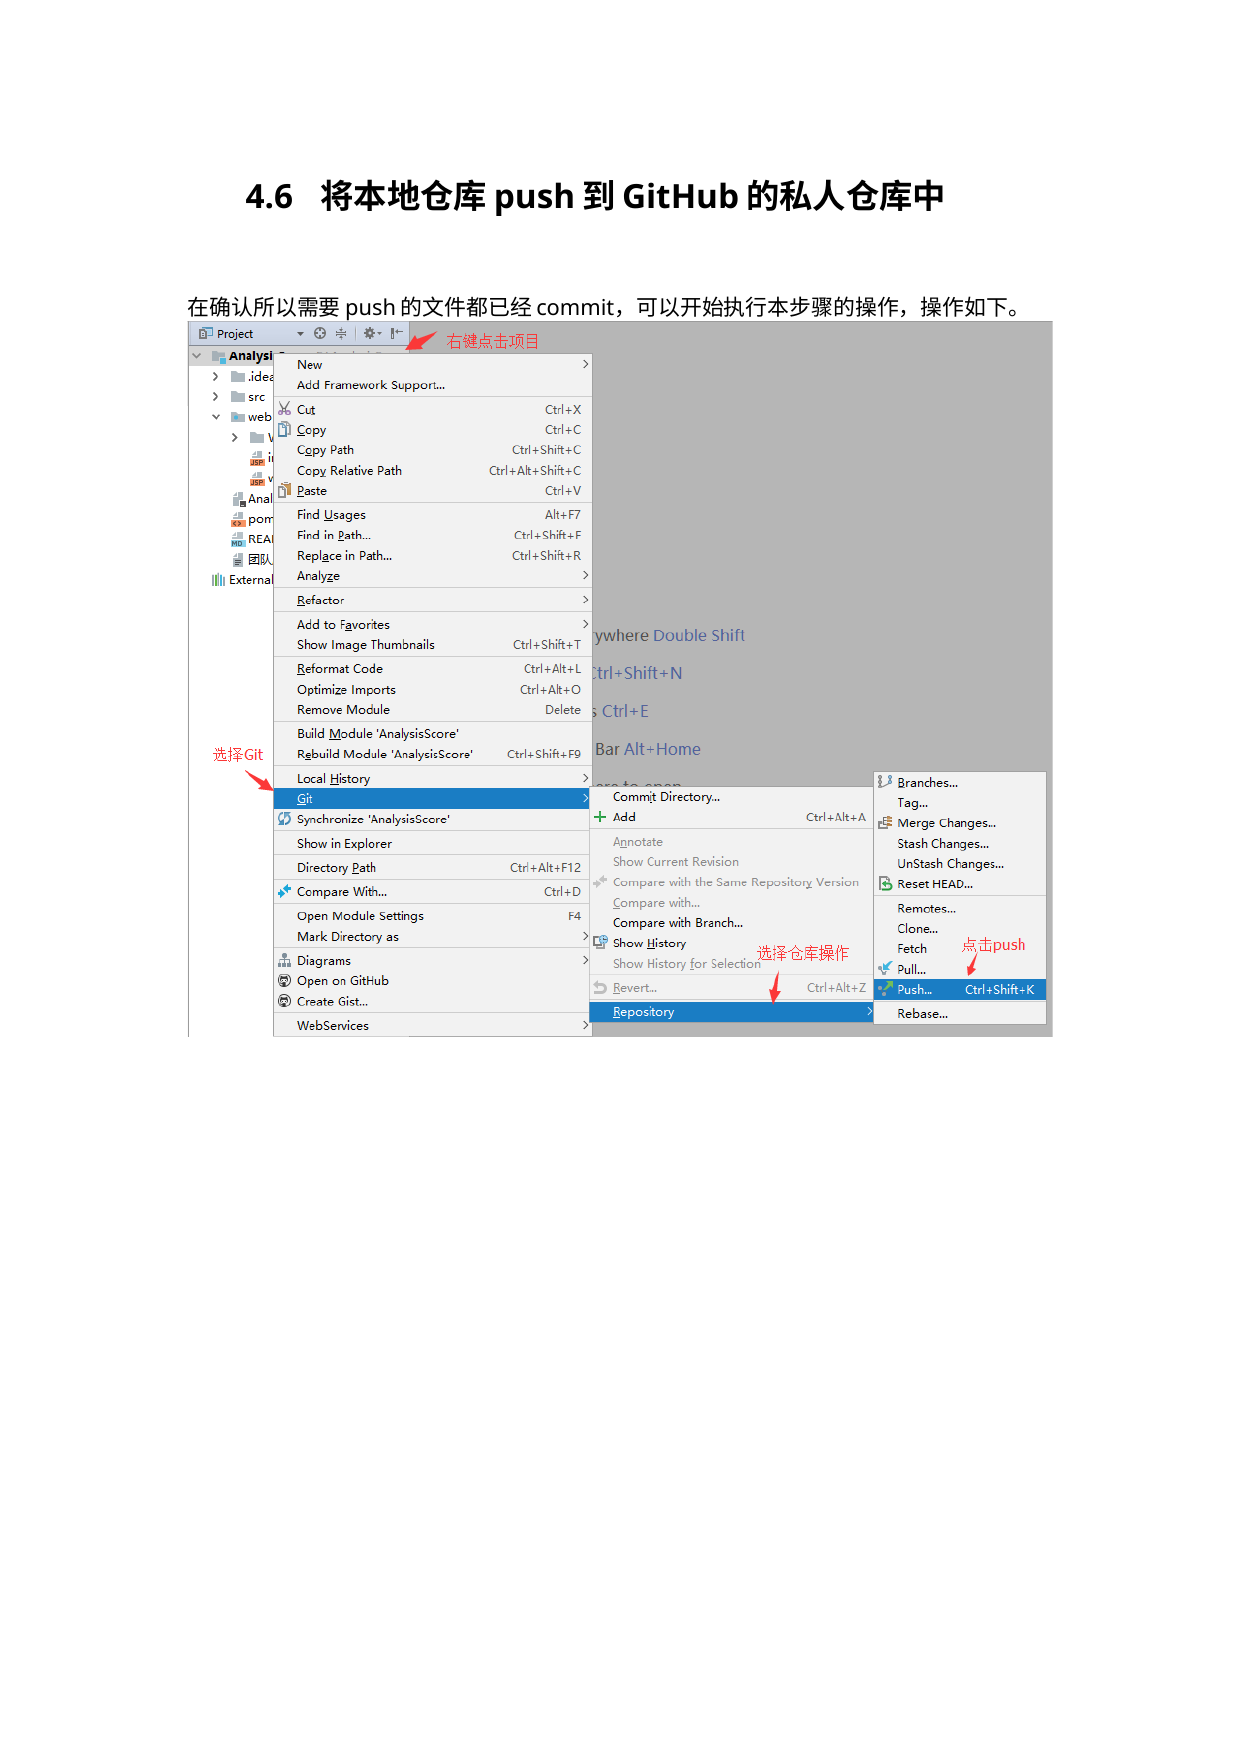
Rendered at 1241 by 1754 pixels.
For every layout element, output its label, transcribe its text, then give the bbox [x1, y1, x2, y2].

subtitle 将本地仓库push到GitHub的私人仓库中 [245, 162, 1053, 227]
text 在确认所以需要push的文件都已经commit，可以开始执行本步骤的操作，操作如下。 [187, 289, 1053, 321]
picture [187, 321, 1053, 1037]
